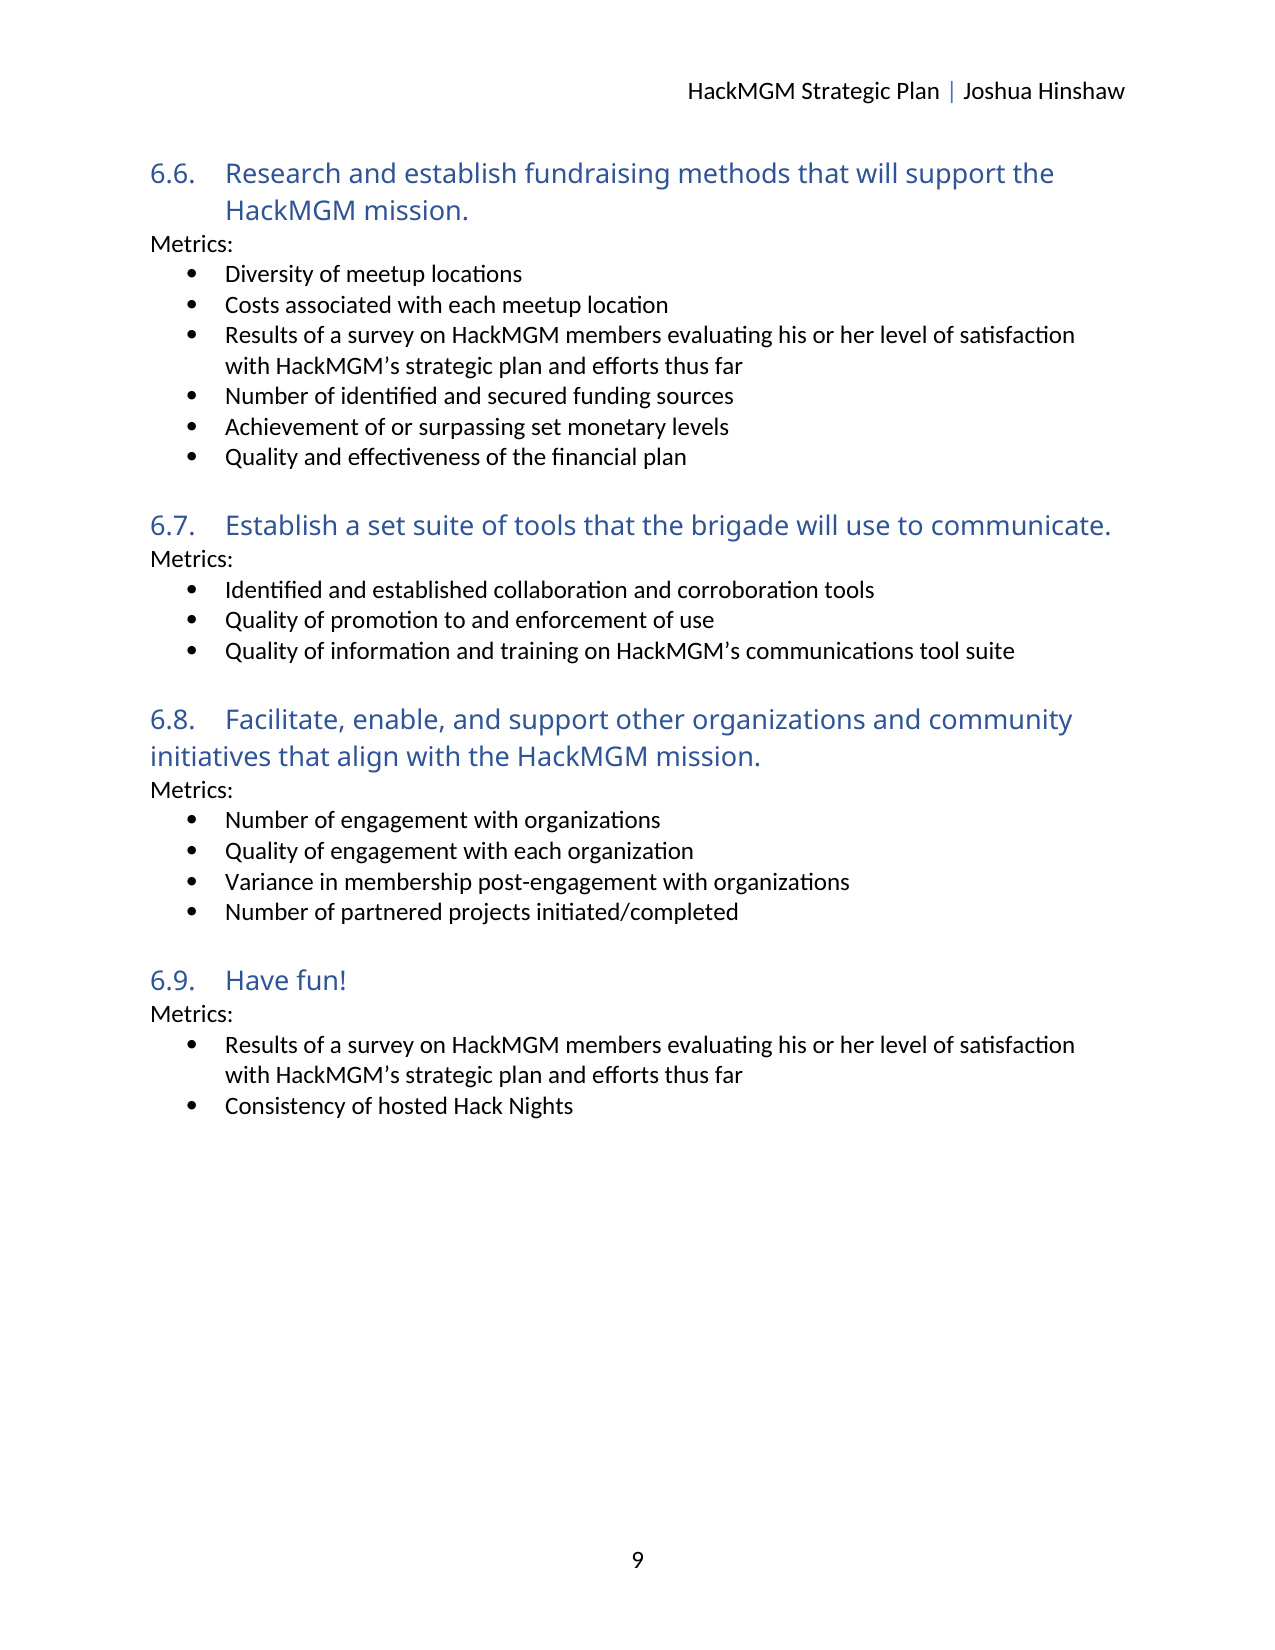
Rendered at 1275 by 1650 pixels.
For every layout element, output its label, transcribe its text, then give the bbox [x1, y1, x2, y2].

subtitle Facilitate, enable, and support other organizations and community initiatives that align with the HackMGM mission. [150, 700, 1125, 774]
list Number of identified and secured funding sources [187, 381, 1125, 411]
text Metrics: [150, 998, 1125, 1029]
list Quality and effectiveness of the financial plan [187, 442, 1125, 472]
list Consistency of hosted Hack Nights [187, 1090, 1125, 1120]
list Number of engagement with organizations [187, 805, 1125, 835]
list Quality of promotion to and enforcement of use [187, 605, 1125, 635]
list Achievement of or surpassing set monetary levels [187, 411, 1125, 442]
text Metrics: [150, 544, 1125, 574]
text Metrics: [150, 774, 1125, 805]
text Metrics: [150, 228, 1125, 258]
list Identified and established collaboration and corroboration tools [187, 574, 1125, 605]
list Costs associated with each meetup location [187, 289, 1125, 319]
list Number of partnered projects initiated/completed [187, 896, 1125, 927]
subtitle Research and establish fundraising methods that will support the HackMGM mission. [150, 154, 1125, 228]
list Variance in membership post-engagement with organizations [187, 866, 1125, 896]
list Quality of engagement with each organization [187, 835, 1125, 866]
list Quality of information and training on HackMGM’s communications tool suite [187, 635, 1125, 666]
subtitle Establish a set suite of tools that the brigade will use to communicate. [150, 507, 1125, 544]
list Diversity of meetup locations [187, 258, 1125, 289]
list Results of a survey on HackMGM members evaluating his or her level of satisfaction with HackMGM’s strategic plan and efforts thus far [187, 319, 1125, 381]
list Results of a survey on HackMGM members evaluating his or her level of satisfaction with HackMGM’s strategic plan and efforts thus far [187, 1029, 1125, 1090]
subtitle Have fun! [150, 961, 1125, 998]
